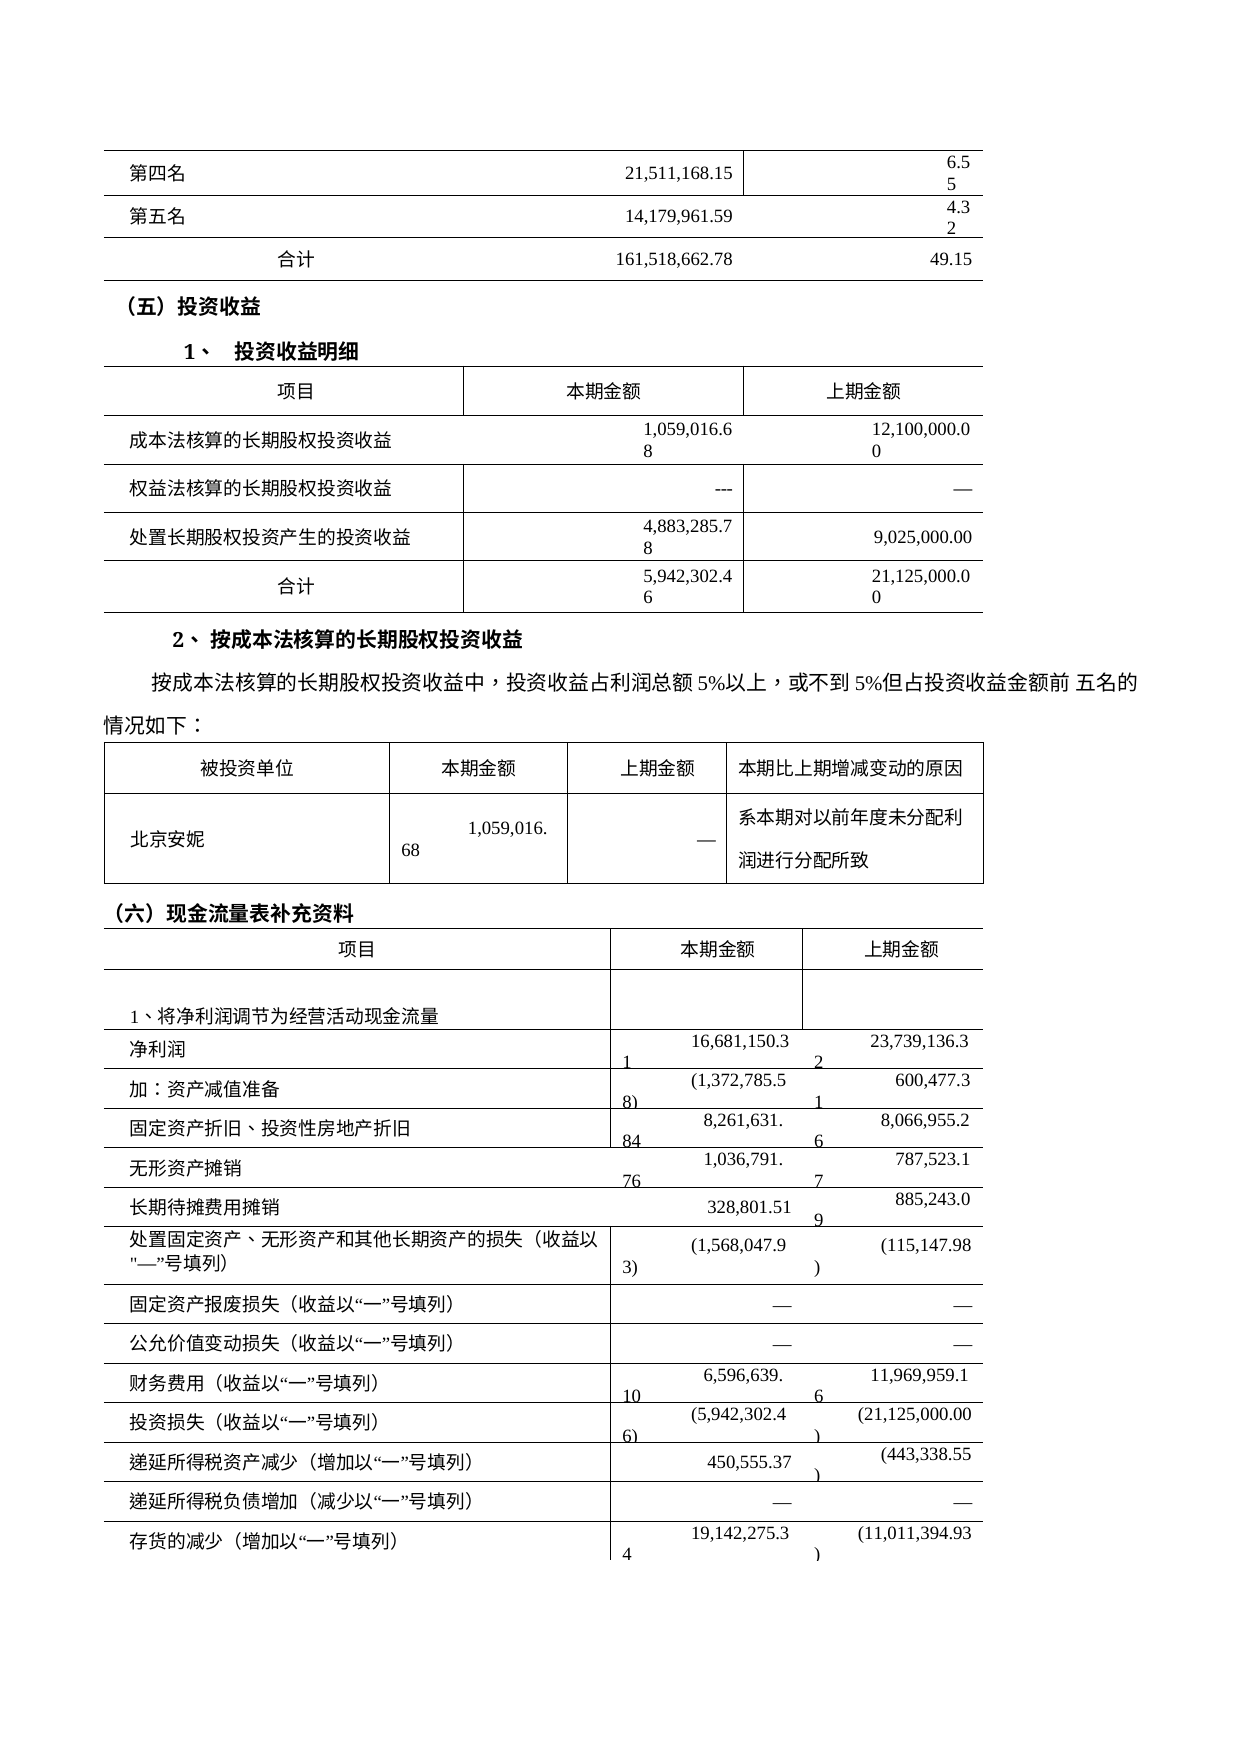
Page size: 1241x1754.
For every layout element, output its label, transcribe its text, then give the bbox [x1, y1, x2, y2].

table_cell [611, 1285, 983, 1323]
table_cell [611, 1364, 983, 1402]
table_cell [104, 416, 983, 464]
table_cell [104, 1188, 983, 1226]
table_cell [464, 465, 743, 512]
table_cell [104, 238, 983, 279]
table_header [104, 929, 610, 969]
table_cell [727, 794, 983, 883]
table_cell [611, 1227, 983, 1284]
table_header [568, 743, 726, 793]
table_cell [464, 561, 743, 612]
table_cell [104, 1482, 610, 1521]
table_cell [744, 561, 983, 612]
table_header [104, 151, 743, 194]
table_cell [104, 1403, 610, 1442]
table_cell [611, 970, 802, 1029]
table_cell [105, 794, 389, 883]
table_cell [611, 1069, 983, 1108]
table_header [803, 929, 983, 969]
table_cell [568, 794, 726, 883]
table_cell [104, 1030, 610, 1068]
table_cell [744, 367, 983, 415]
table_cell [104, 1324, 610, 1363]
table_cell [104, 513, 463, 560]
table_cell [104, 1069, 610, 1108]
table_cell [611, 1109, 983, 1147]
subtitle （六）现金流量表补充资料 [104, 899, 1139, 927]
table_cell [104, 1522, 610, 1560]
text 按成本法核算的长期股权投资收益中，投资收益占利润总额5%以上，或不到5%但占投资收益金额前 五名的情况如下： [104, 656, 1139, 742]
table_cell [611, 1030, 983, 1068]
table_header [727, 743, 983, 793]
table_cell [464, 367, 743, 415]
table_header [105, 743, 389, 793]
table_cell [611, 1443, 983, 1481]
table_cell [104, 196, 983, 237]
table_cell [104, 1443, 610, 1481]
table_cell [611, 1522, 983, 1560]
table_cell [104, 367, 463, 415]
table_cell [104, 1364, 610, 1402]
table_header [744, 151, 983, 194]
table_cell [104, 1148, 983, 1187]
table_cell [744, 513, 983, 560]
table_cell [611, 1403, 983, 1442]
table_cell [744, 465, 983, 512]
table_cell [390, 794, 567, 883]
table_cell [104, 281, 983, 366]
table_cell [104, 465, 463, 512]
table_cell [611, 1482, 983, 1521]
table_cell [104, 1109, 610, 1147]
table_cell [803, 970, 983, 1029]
subtitle 2、 按成本法核算的长期股权投资收益 [104, 613, 1139, 656]
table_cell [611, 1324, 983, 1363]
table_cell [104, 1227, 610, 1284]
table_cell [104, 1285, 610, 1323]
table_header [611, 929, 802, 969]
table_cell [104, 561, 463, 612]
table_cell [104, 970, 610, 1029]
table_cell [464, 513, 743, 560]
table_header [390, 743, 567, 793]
